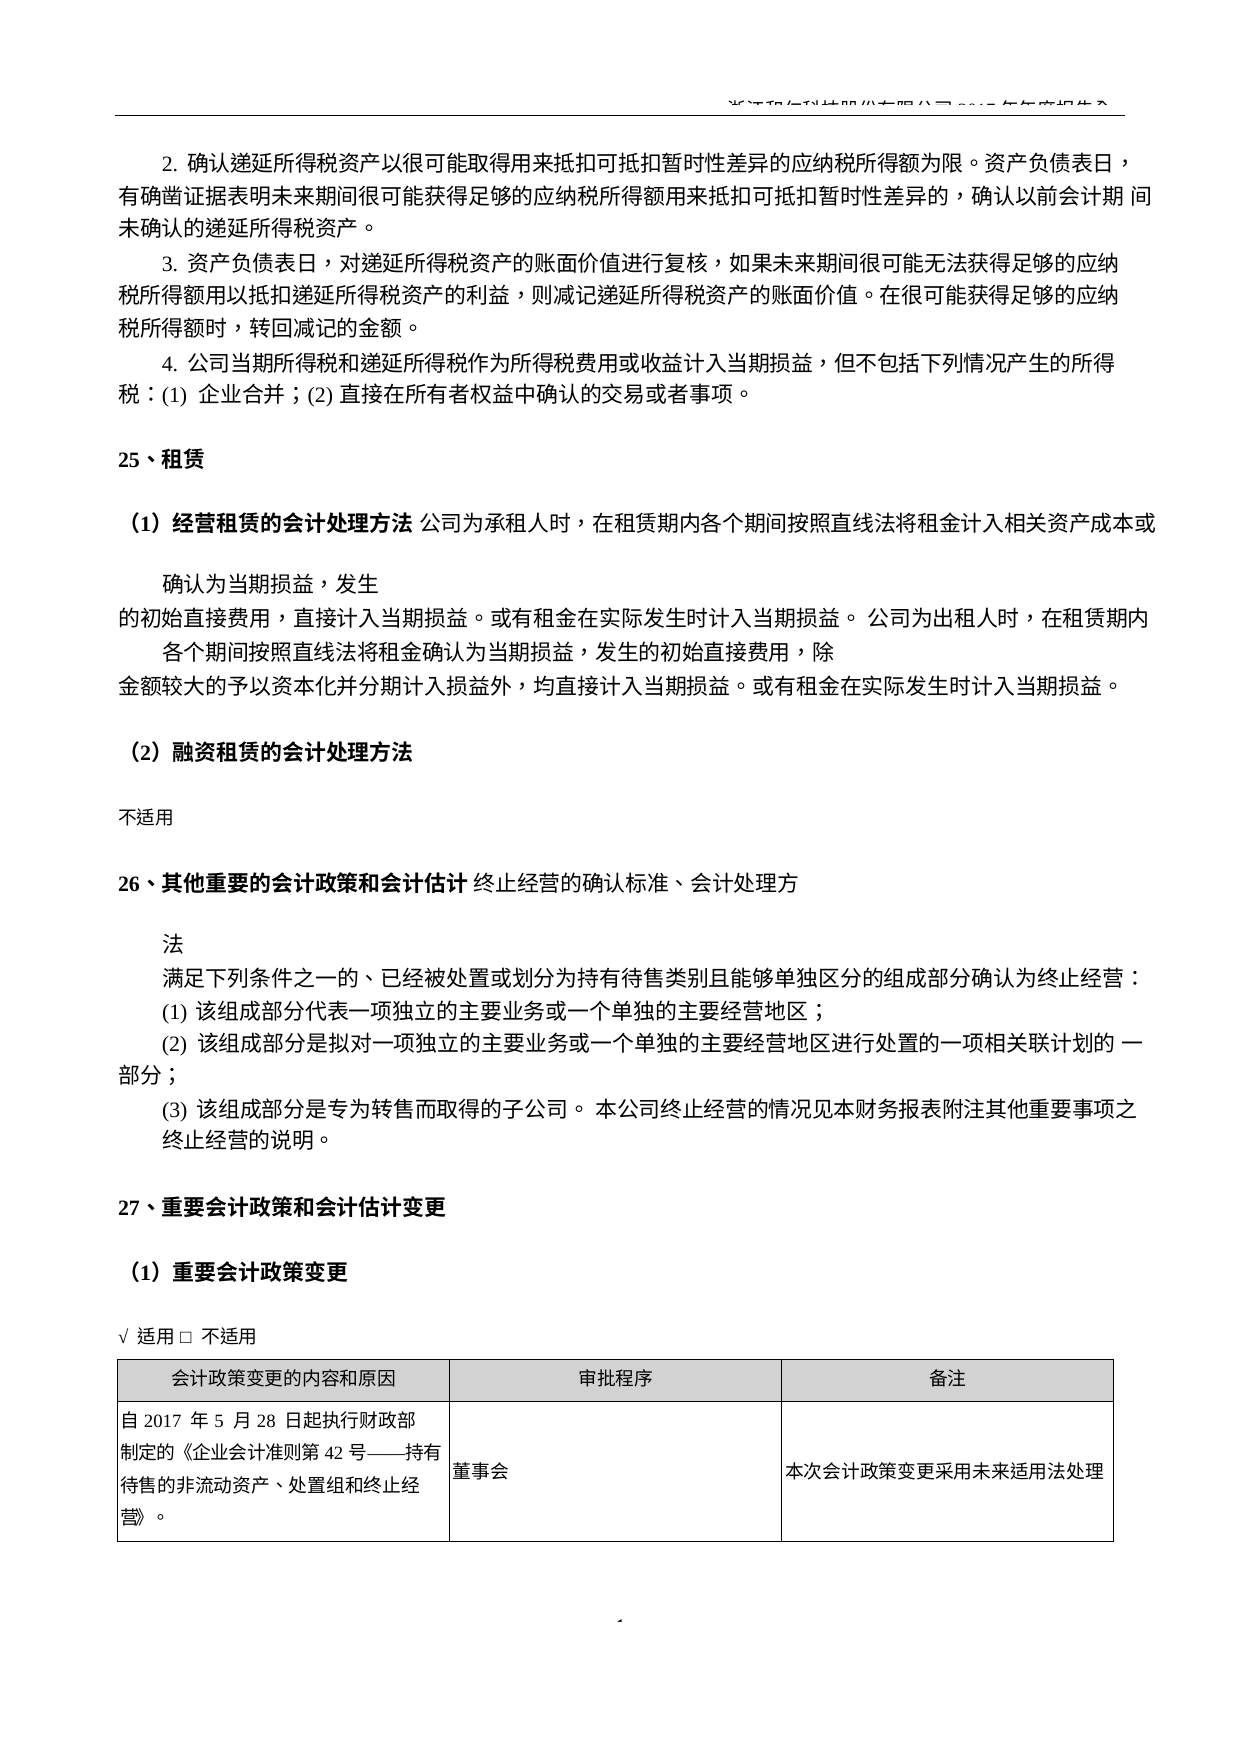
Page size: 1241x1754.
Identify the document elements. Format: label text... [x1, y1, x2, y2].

text √ 适用 □ 不适用 [118, 1323, 1157, 1349]
text 不适用 [118, 804, 1157, 830]
subtitle 满足下列条件之一的、已经被处置或划分为持有待售类别且能够单独区分的组成部分确认为终止经营： [162, 963, 1157, 992]
subtitle （1）重要会计政策变更 [118, 1257, 1157, 1286]
subtitle 27、重要会计政策和会计估计变更 [118, 1192, 1157, 1222]
subtitle 3. 资产负债表日，对递延所得税资产的账面价值进行复核，如果未来期间很可能无法获得足够的应纳 税所得额用以抵扣递延所得税资产的利益，则减记递延所得税资产的账面价值。在很可能获得足够的应纳 税所得额时，转回减记的金额。 [118, 248, 1123, 343]
subtitle 的初始直接费用，直接计入当期损益。或有租金在实际发生时计入当期损益。 公司为出租人时，在租赁期内各个期间按照直线法将租金确认为当期损益，发生的初始直接费用，除 [118, 603, 1157, 666]
subtitle 25、租赁 [118, 444, 1157, 473]
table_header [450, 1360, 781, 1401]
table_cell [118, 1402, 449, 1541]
text （1）经营租赁的会计处理方法 公司为承租人时，在租赁期内各个期间按照直线法将租金计入相关资产成本或确认为当期损益，发生 [118, 476, 1157, 599]
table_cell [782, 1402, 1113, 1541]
subtitle (1) 该组成部分代表一项独立的主要业务或一个单独的主要经营地区； [162, 996, 1157, 1026]
subtitle （2）融资租赁的会计处理方法 [118, 737, 1157, 767]
text 26、其他重要的会计政策和会计估计 终止经营的确认标准、会计处理方法 [118, 836, 814, 959]
subtitle 2. 确认递延所得税资产以很可能取得用来抵扣可抵扣暂时性差异的应纳税所得额为限。资产负债表日， 有确凿证据表明未来期间很可能获得足够的应纳税所得额用来抵扣可抵扣暂时性差异的，确认以前会计期 间未确认的递延所得税资产。 [118, 148, 1157, 243]
subtitle (3) 该组成部分是专为转售而取得的子公司。 本公司终止经营的情况见本财务报表附注其他重要事项之终止经营的说明。 [162, 1094, 1157, 1155]
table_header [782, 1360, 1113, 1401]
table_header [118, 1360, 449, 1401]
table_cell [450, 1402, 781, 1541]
subtitle (2) 该组成部分是拟对一项独立的主要业务或一个单独的主要经营地区进行处置的一项相关联计划的 一部分； [118, 1028, 1157, 1089]
subtitle 4. 公司当期所得税和递延所得税作为所得税费用或收益计入当期损益，但不包括下列情况产生的所得 税：(1) 企业合并；(2) 直接在所有者权益中确认的交易或者事项。 [118, 348, 1157, 409]
subtitle 金额较大的予以资本化并分期计入损益外，均直接计入当期损益。或有租金在实际发生时计入当期损益。 [118, 671, 1157, 701]
